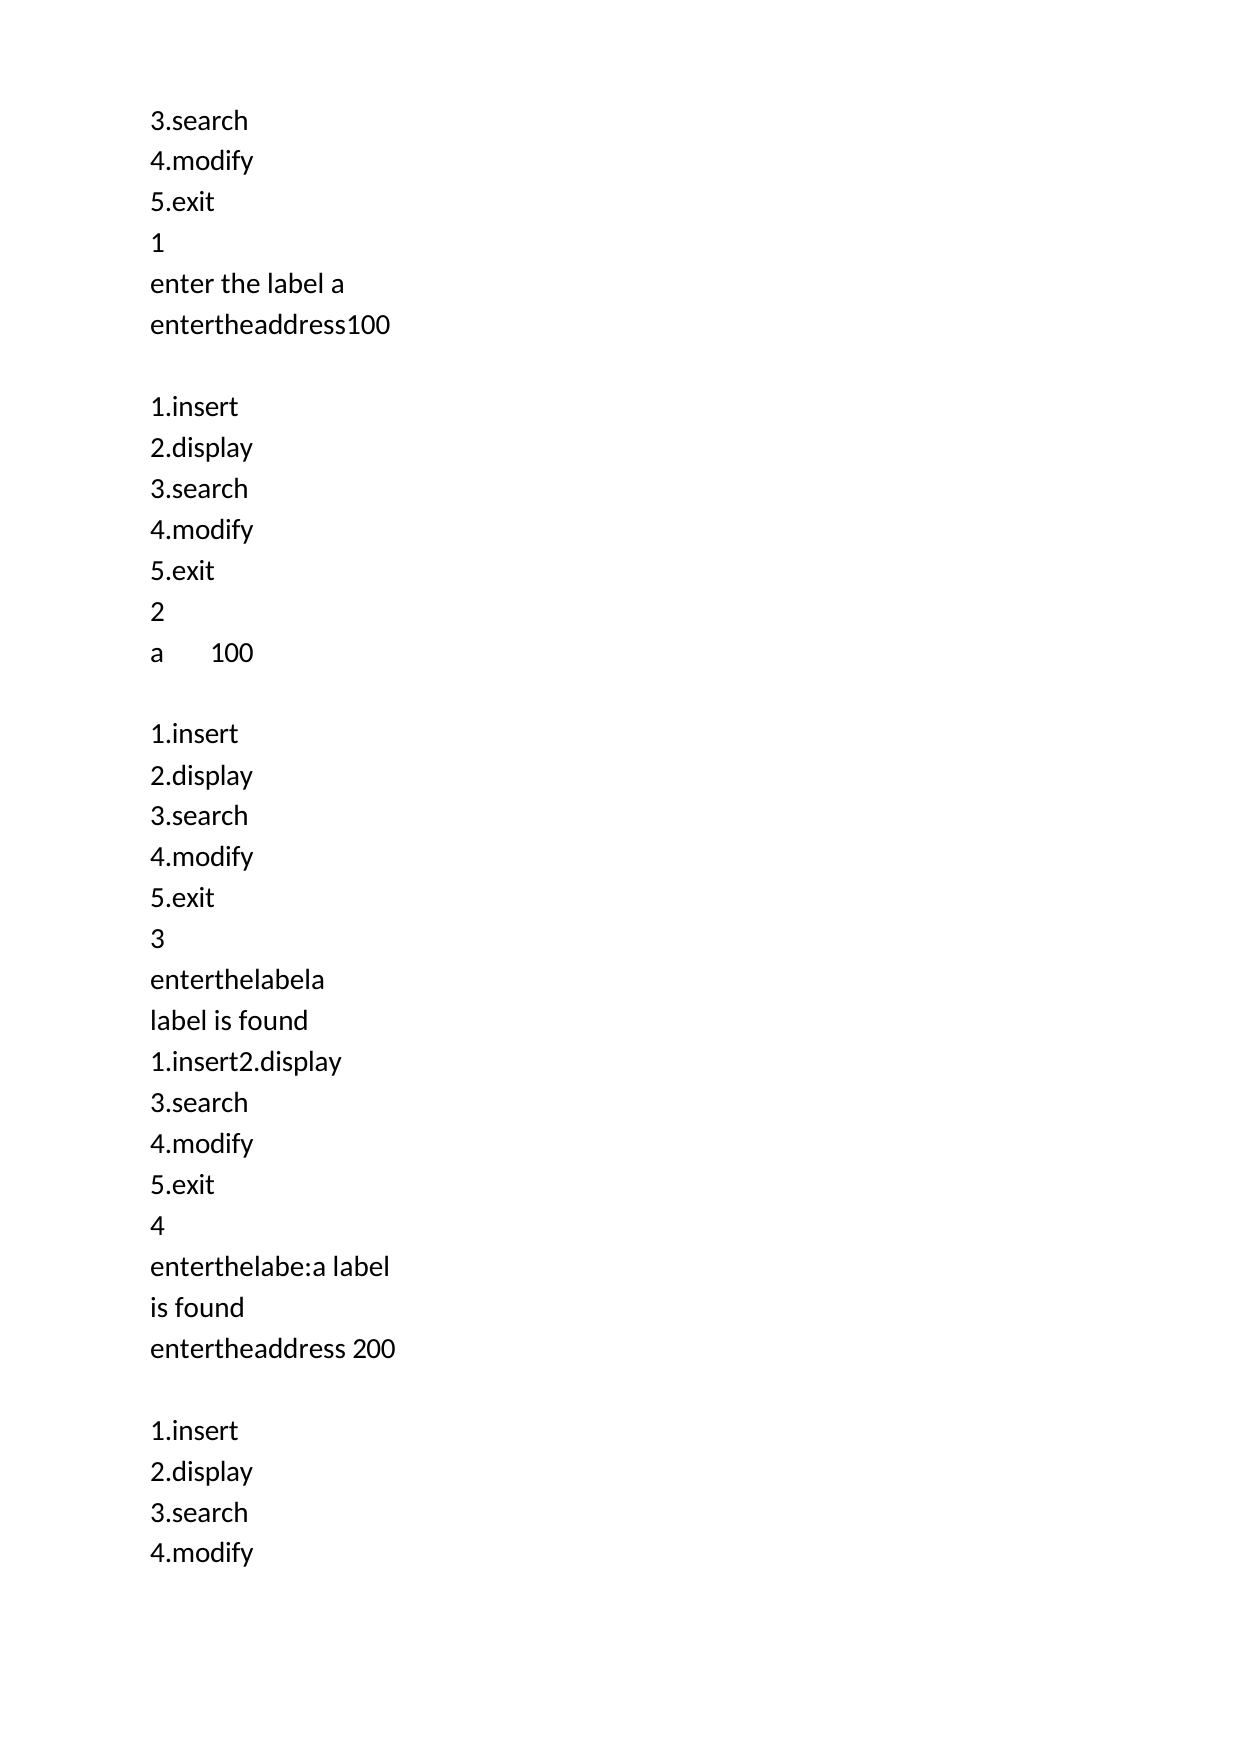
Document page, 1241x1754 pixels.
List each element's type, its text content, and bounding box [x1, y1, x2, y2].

text 5.exit 4 [150, 1166, 219, 1243]
text 1.insert 2.display 3.search 4.modify 5.exit [150, 388, 291, 587]
text entertheaddress 200 [150, 1330, 1107, 1366]
text 2 [150, 593, 1107, 628]
text 1 [150, 224, 1107, 260]
text 1.insert 2.display 3.search 4.modify [150, 1412, 291, 1570]
text 3.search 4.modify 5.exit [150, 102, 255, 219]
text 3 [150, 920, 1107, 956]
text 1.insert 2.display 3.search 4.modify 5.exit [150, 716, 291, 915]
text a 100 [150, 634, 1107, 669]
text enterthelabe:a label is found [150, 1248, 393, 1325]
text enter the label a entertheaddress100 [150, 265, 410, 342]
text enterthelabela label is found 1.insert2.display 3.search 4.modify [150, 961, 343, 1161]
